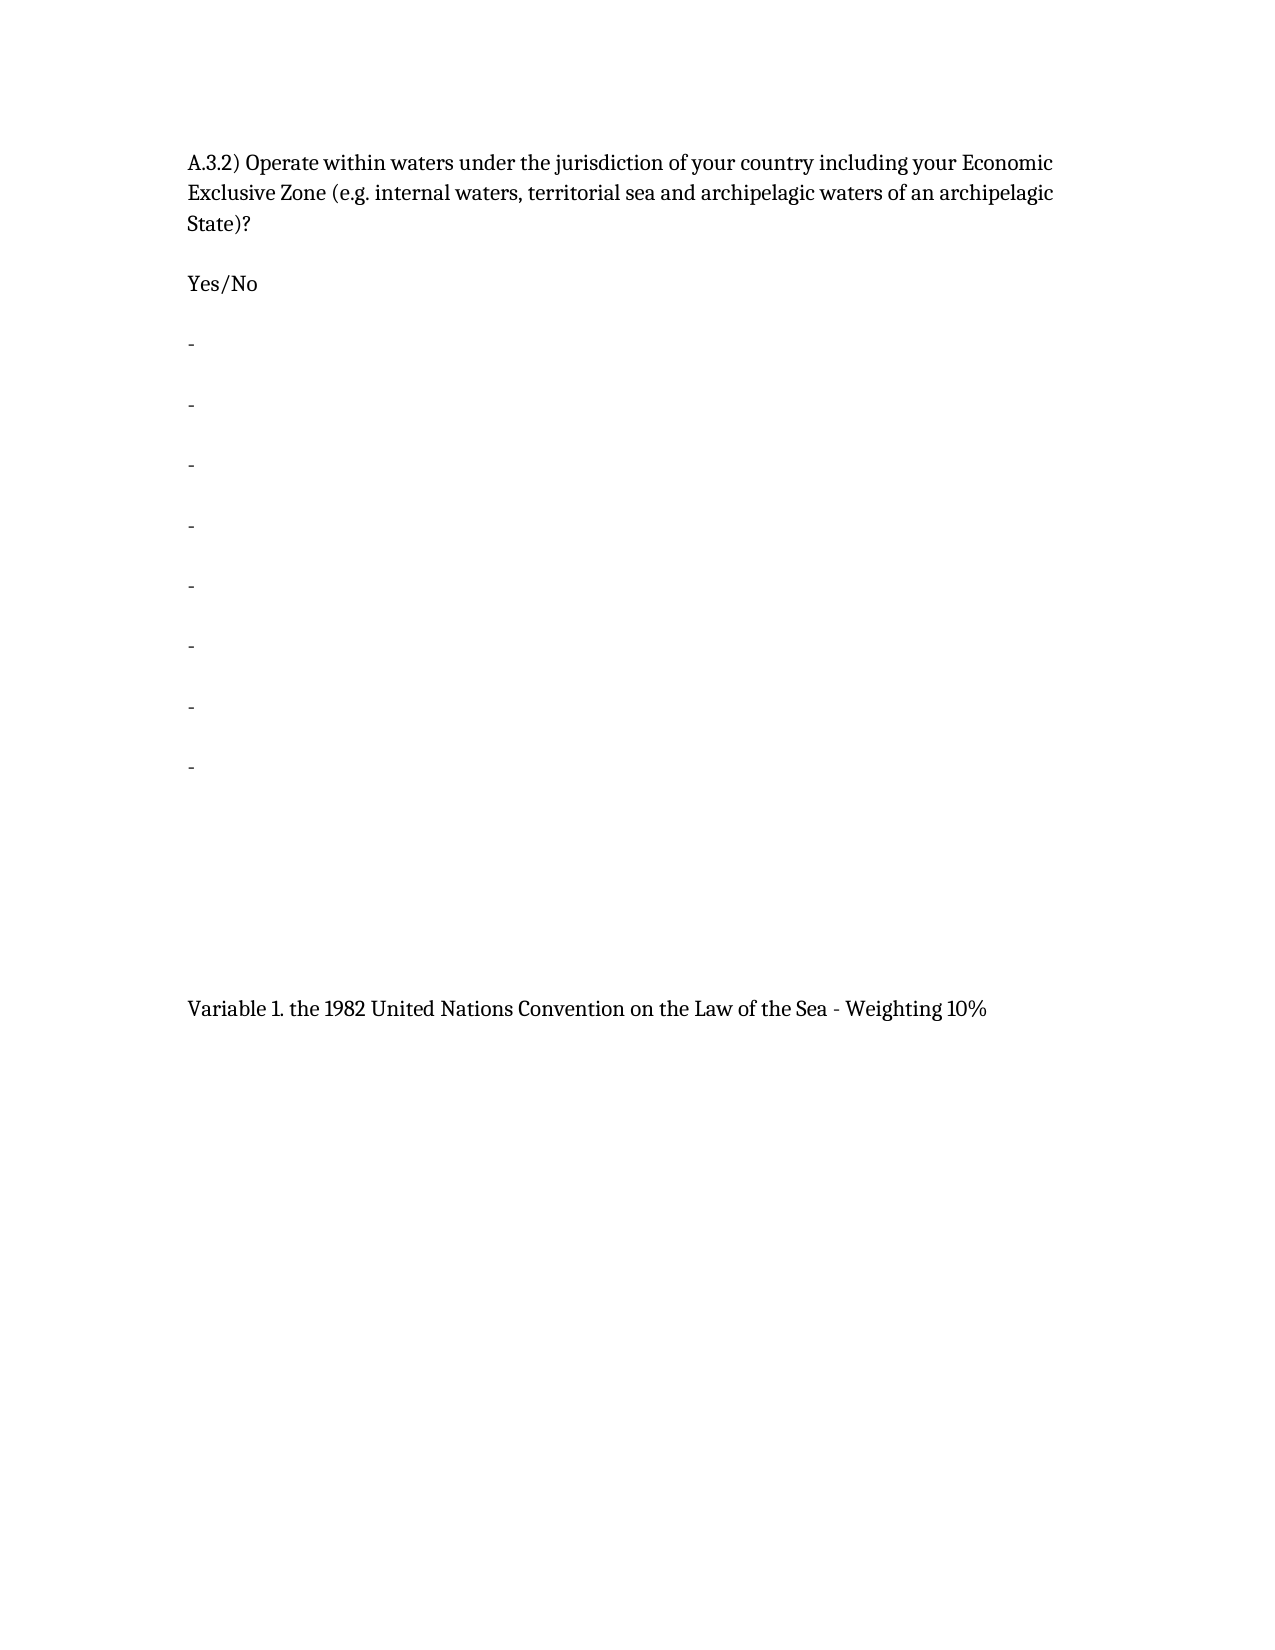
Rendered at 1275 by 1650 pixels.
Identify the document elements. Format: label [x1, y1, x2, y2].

text [187, 150, 1087, 1475]
